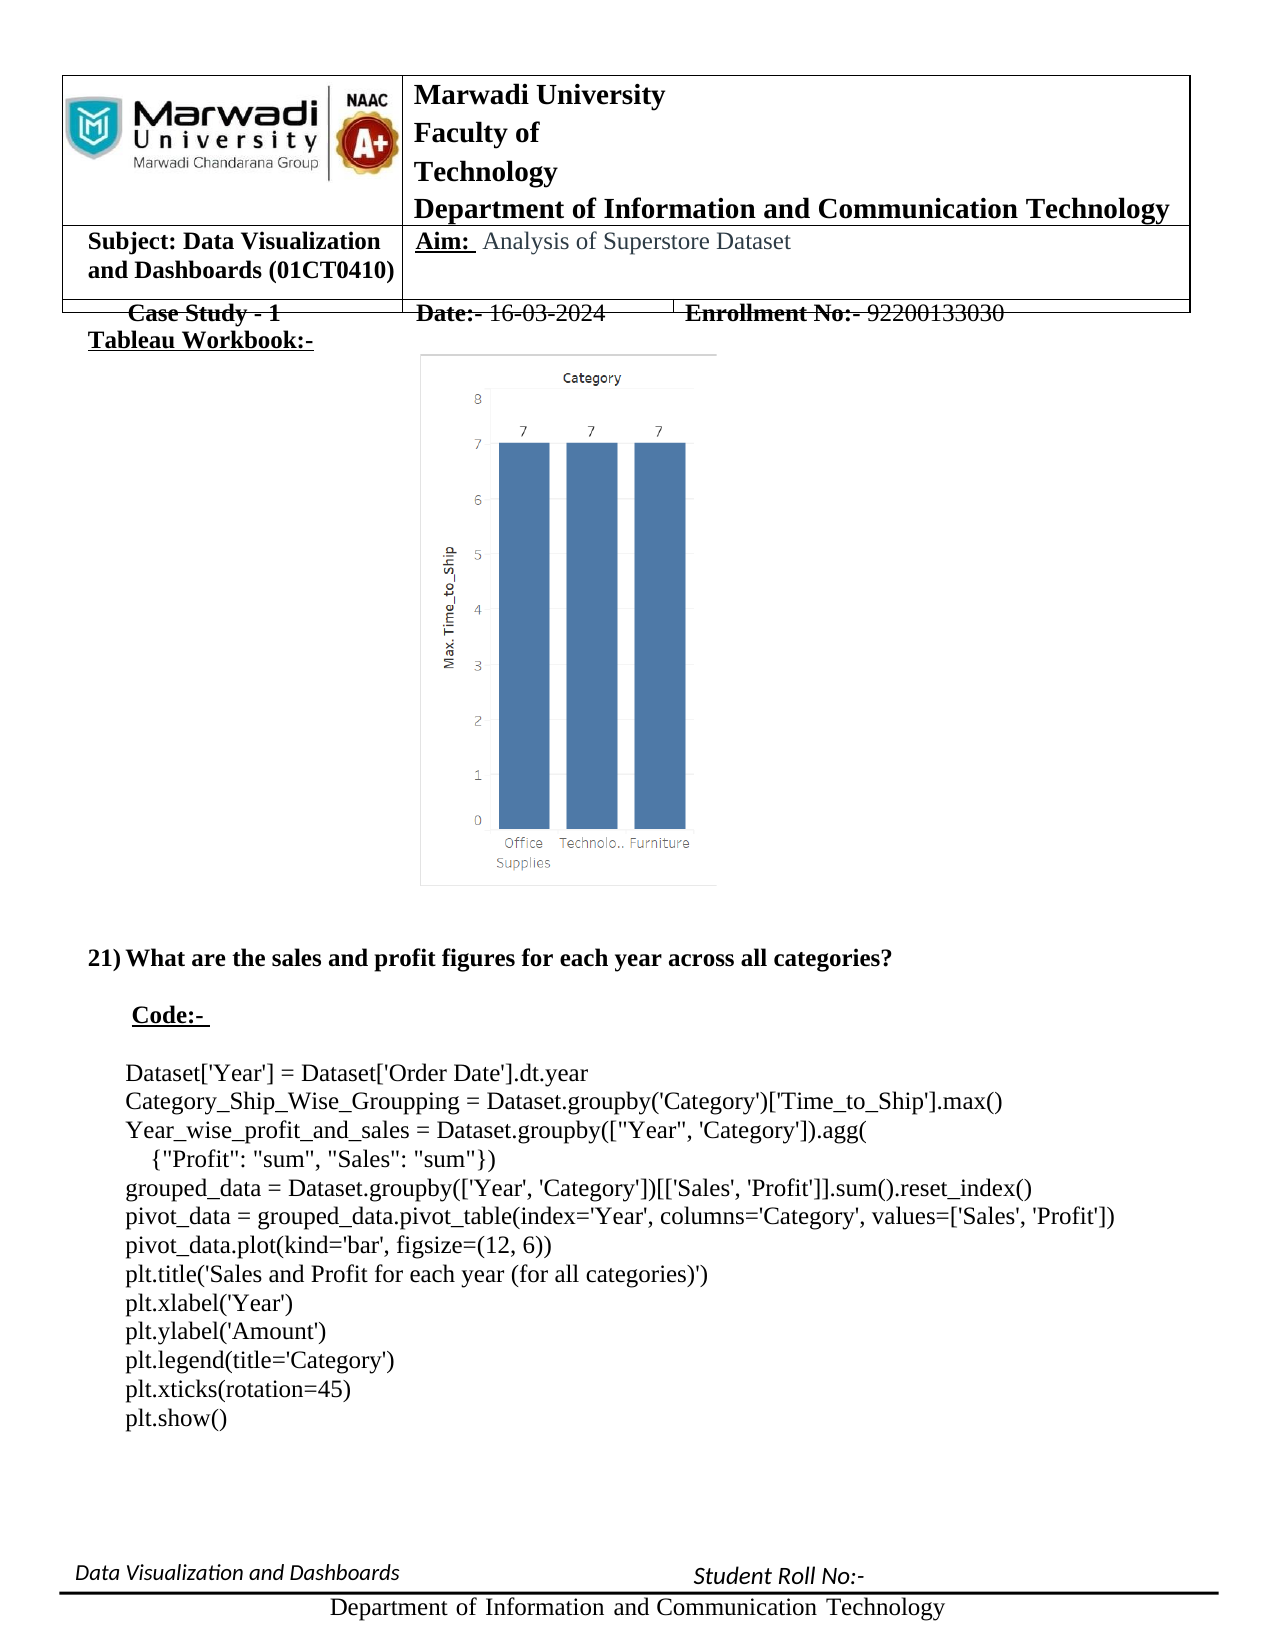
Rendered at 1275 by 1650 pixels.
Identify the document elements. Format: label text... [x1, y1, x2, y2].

list What are the sales and profit figures for each year across all categories? [88, 943, 1221, 971]
list plt.legend(title='Category') [125, 1345, 1221, 1374]
list Category_Ship_Wise_Groupping = Dataset.groupby('Category')['Time_to_Ship'].max() [125, 1086, 1221, 1115]
list {"Profit": "sum", "Sales": "sum"}) [125, 1144, 1221, 1173]
list plt.show() [125, 1403, 1221, 1431]
list plt.ylabel('Amount') [125, 1316, 1221, 1345]
list Code:- [125, 1000, 1221, 1029]
list pivot_data.plot(kind='bar', figsize=(12, 6)) [125, 1230, 1221, 1259]
list plt.xticks(rotation=45) [125, 1374, 1221, 1403]
list grouped_data = Dataset.groupby(['Year', 'Category'])[['Sales', 'Profit']].sum().reset_index() [125, 1173, 1221, 1201]
list Year_wise_profit_and_sales = Dataset.groupby(["Year", 'Category']).agg( [125, 1115, 1221, 1144]
picture [63, 82, 402, 183]
list plt.xlabel('Year') [125, 1288, 1221, 1316]
list Dataset['Year'] = Dataset['Order Date'].dt.year [125, 1058, 1221, 1086]
list plt.title('Sales and Profit for each year (for all categories)') [125, 1259, 1221, 1288]
text Tableau Workbook:- [50, 325, 1221, 354]
list pivot_data = grouped_data.pivot_table(index='Year', columns='Category', values=['Sales', 'Profit']) [125, 1201, 1221, 1230]
picture [420, 354, 717, 886]
